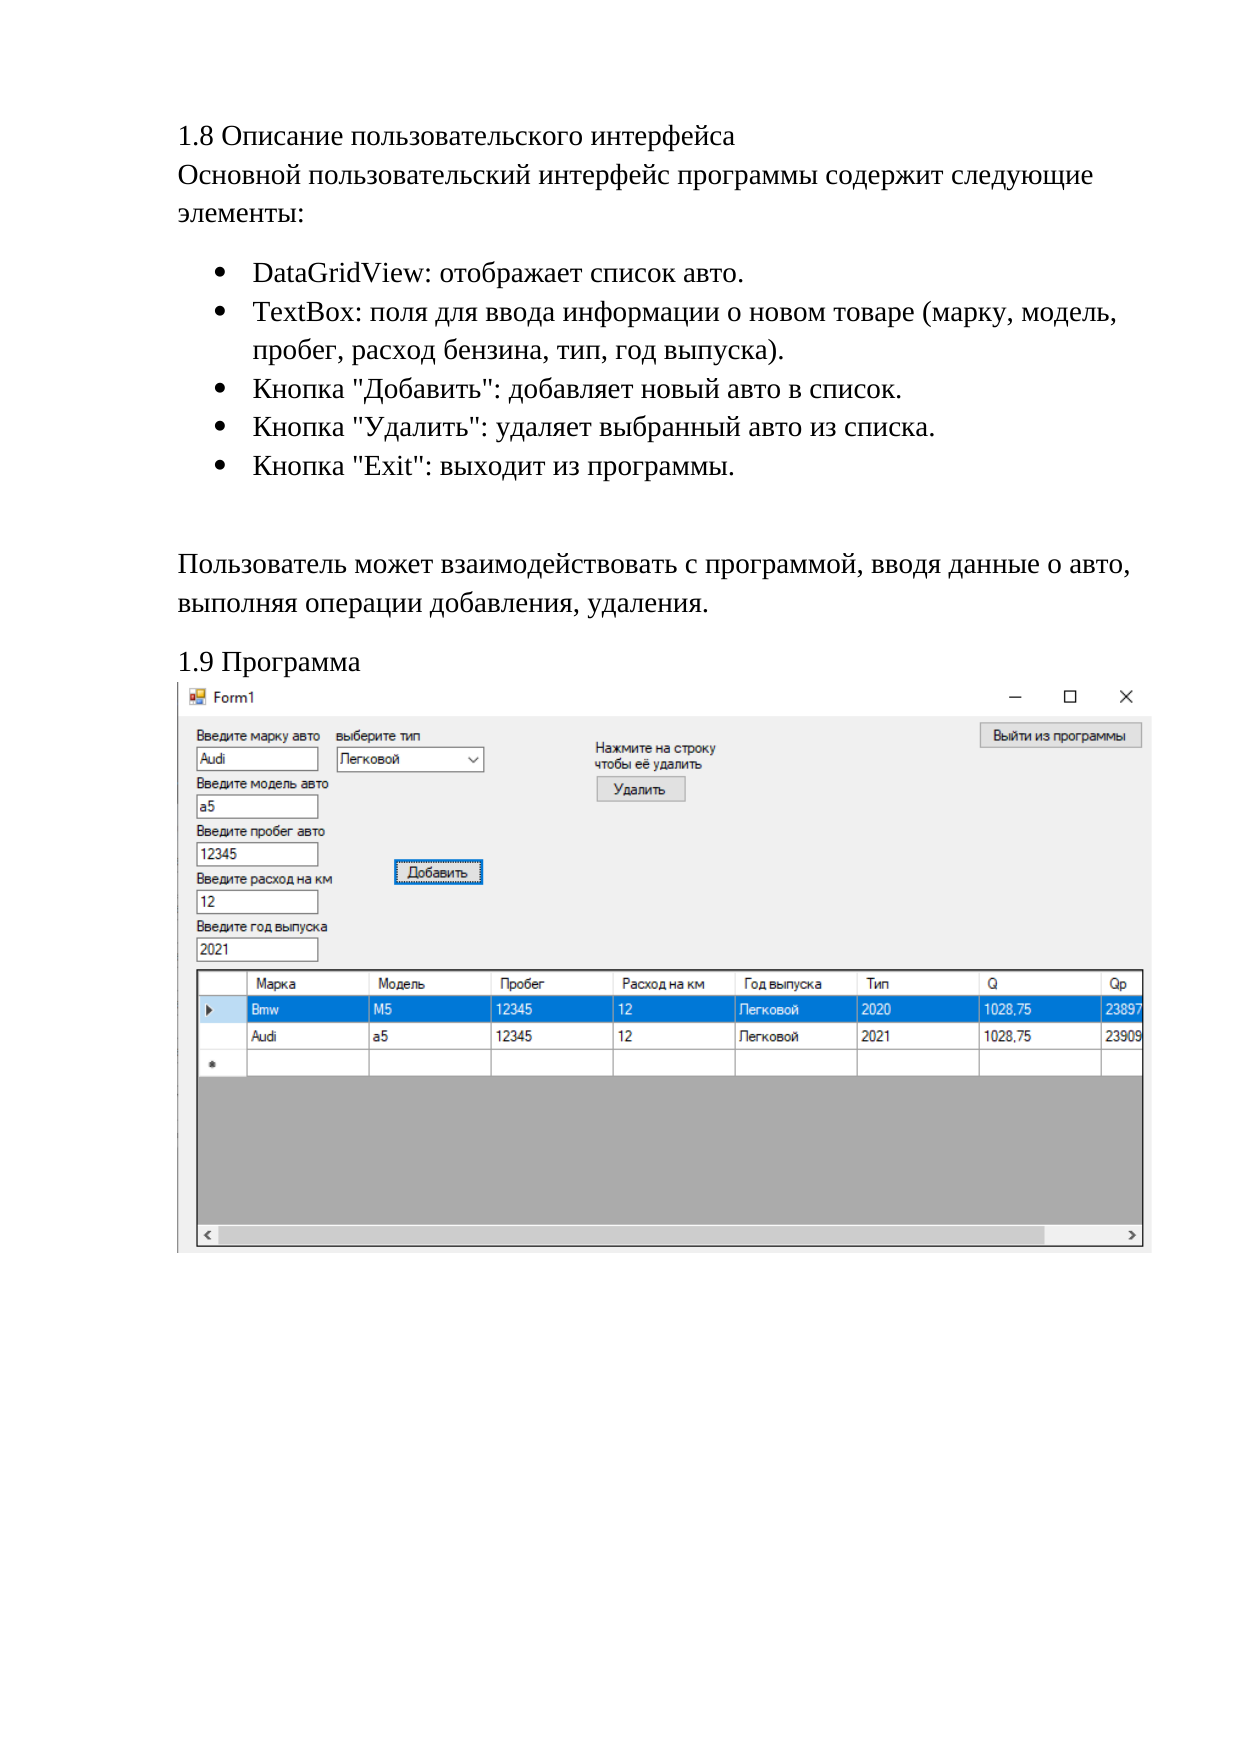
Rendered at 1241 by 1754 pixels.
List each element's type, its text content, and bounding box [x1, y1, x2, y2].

text Пользователь может взаимодействовать с программой, вводя данные о авто, выполняя операции добавления, удаления. [177, 546, 1152, 618]
subtitle 1.8 Описание пользовательского интерфейса [177, 118, 1152, 152]
list Кнопка "Добавить": добавляет новый авто в список. [215, 371, 1152, 404]
text Основной пользовательский интерфейс программы содержит следующие элементы: [177, 157, 1152, 229]
list Кнопка "Exit": выходит из программы. [215, 448, 1152, 482]
subtitle 1.9 Программа [177, 644, 1152, 678]
picture [177, 682, 1152, 1253]
list TextBox: поля для ввода информации о новом товаре (марку, модель, пробег, расход бензина, тип, год выпуска). [215, 294, 1152, 366]
list Кнопка "Удалить": удаляет выбранный авто из списка. [215, 409, 1152, 443]
list DataGridView: отображает список авто. [215, 255, 1152, 289]
